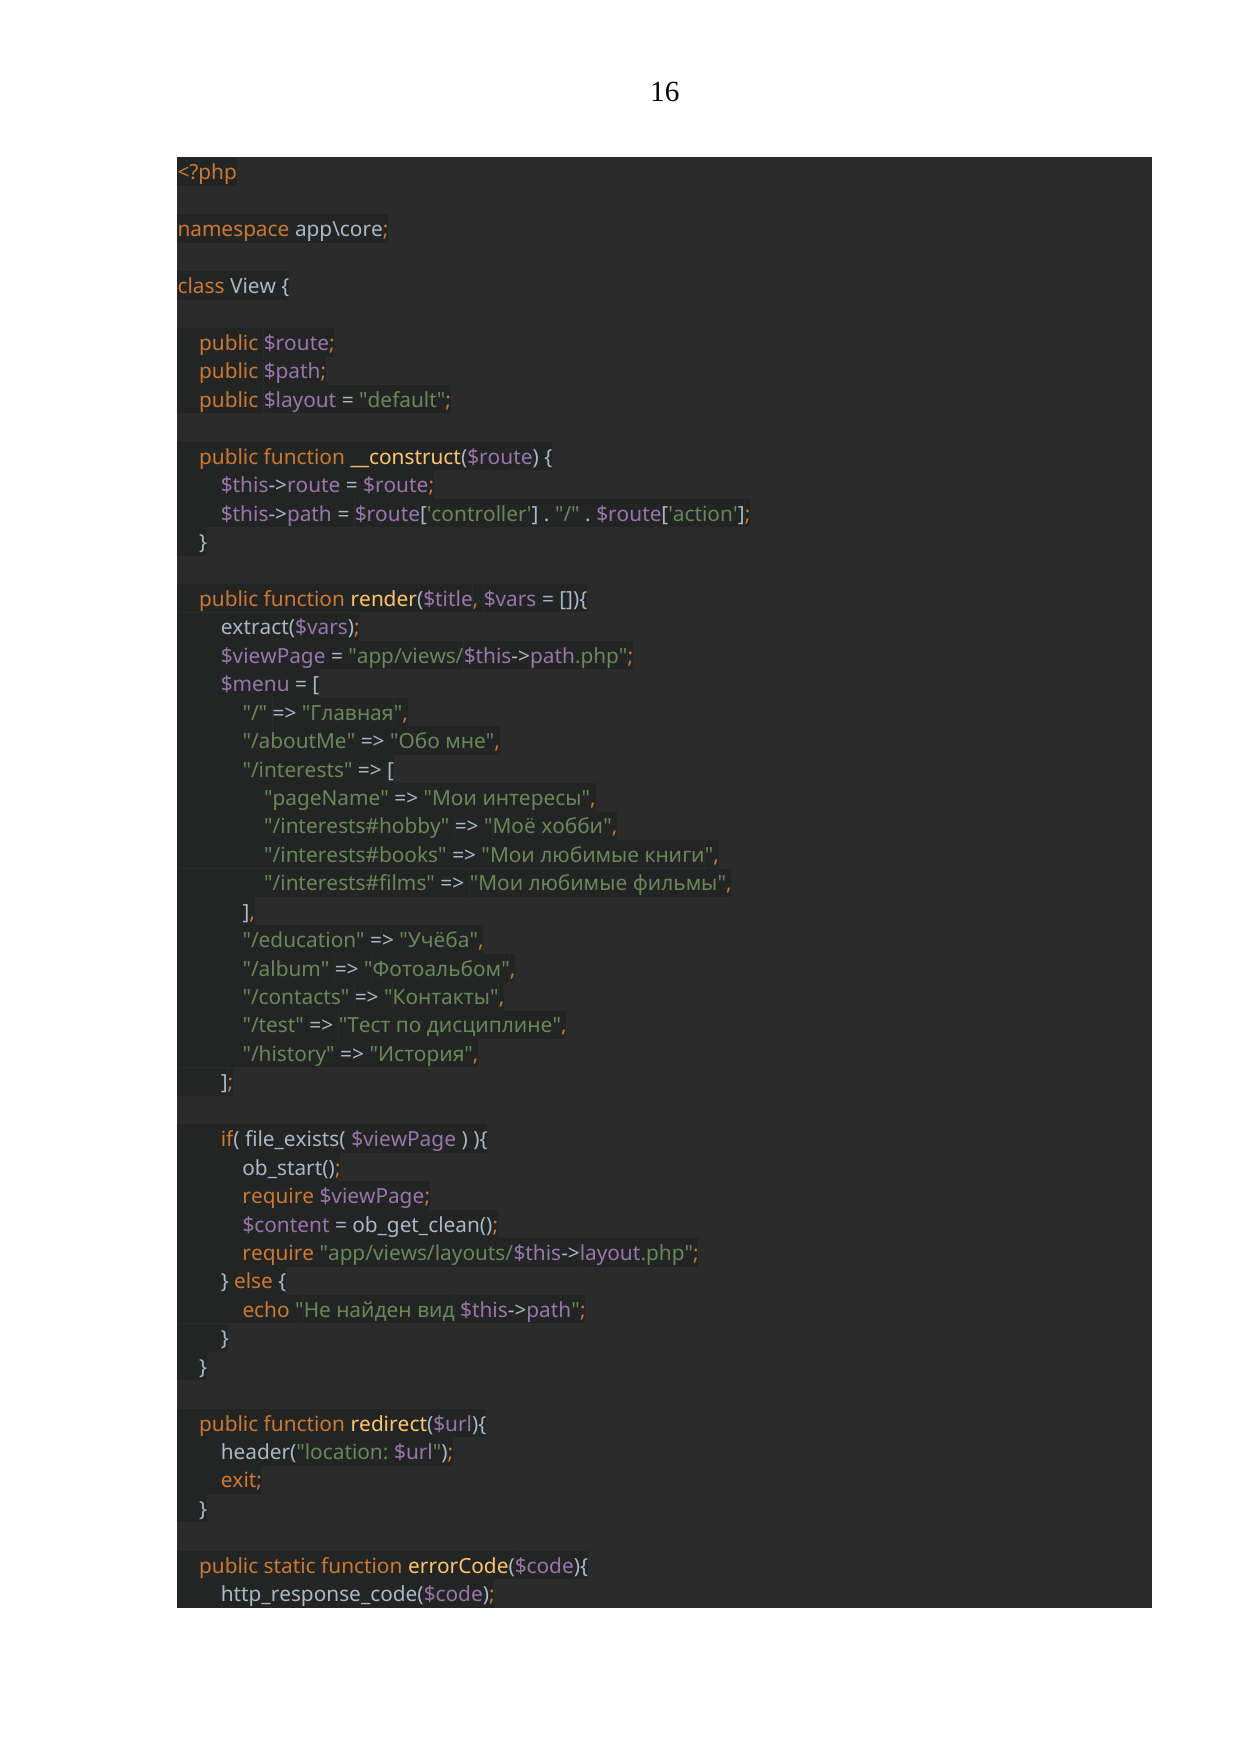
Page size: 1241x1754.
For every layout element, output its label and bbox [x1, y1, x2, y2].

text [177, 157, 1152, 1608]
